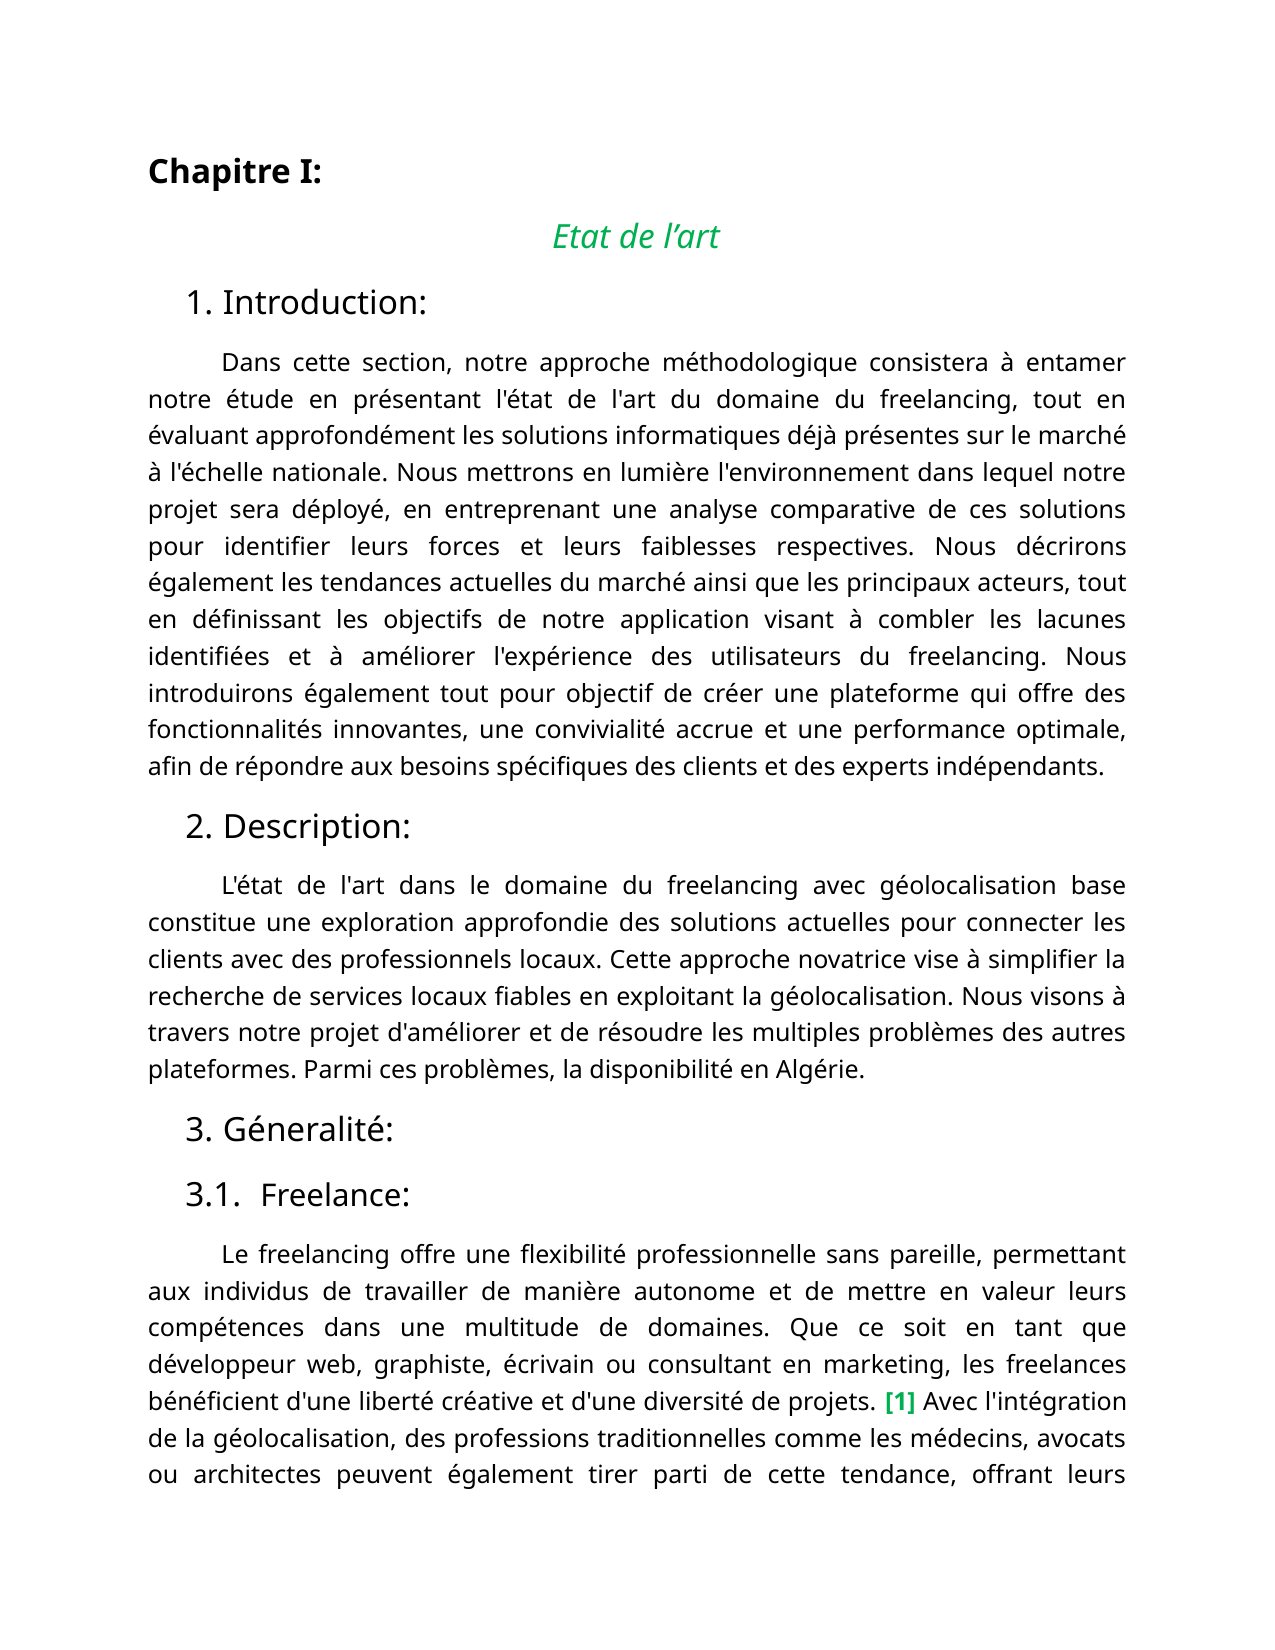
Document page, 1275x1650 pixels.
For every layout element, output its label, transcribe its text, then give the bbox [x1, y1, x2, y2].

list Description: [185, 802, 1127, 848]
text Chapitre I: [148, 148, 1127, 193]
text L'état de l'art dans le domaine du freelancing avec géolocalisation base constitue une exploration approfondie des solutions actuelles pour connecter les clients avec des professionnels locaux. Cette approche novatrice vise à simplifier la recherche de services locaux fiables en exploitant la géolocalisation. Nous visons à travers notre projet d'améliorer et de résoudre les multiples problèmes des autres plateformes. Parmi ces problèmes, la disponibilité en Algérie. [148, 868, 1127, 1086]
list Géneralité: [185, 1105, 1127, 1151]
list Introduction: [185, 279, 1127, 324]
list Freelance: [185, 1171, 1127, 1216]
text Etat de l’art [148, 213, 1127, 259]
text Dans cette section, notre approche méthodologique consistera à entamer notre étude en présentant l'état de l'art du domaine du freelancing, tout en évaluant approfondément les solutions informatiques déjà présentes sur le marché à l'échelle nationale. Nous mettrons en lumière l'environnement dans lequel notre projet sera déployé, en entreprenant une analyse comparative de ces solutions pour identifier leurs forces et leurs faiblesses respectives. Nous décrirons également les tendances actuelles du marché ainsi que les principaux acteurs, tout en définissant les objectifs de notre application visant à combler les lacunes identifiées et à améliorer l'expérience des utilisateurs du freelancing. Nous introduirons également tout pour objectif de créer une plateforme qui offre des fonctionnalités innovantes, une convivialité accrue et une performance optimale, afin de répondre aux besoins spécifiques des clients et des experts indépendants. [148, 344, 1127, 783]
